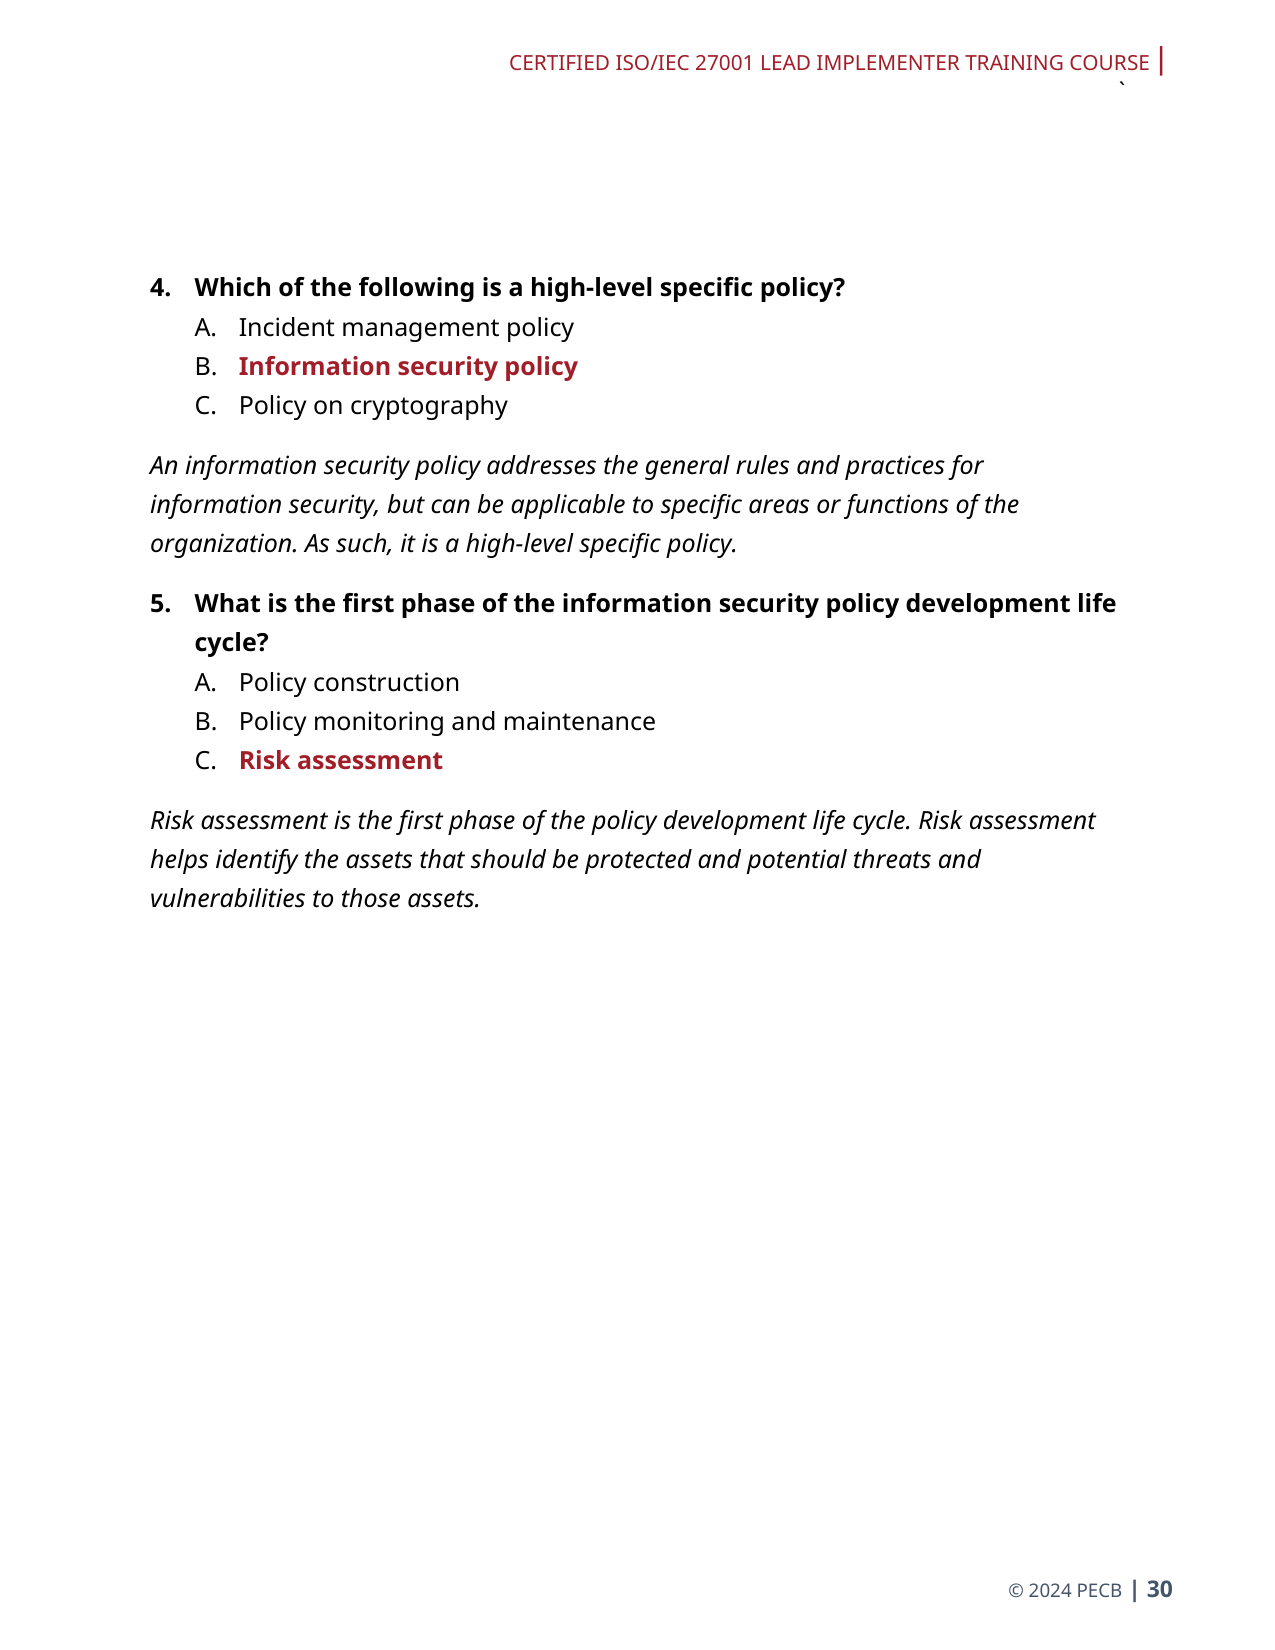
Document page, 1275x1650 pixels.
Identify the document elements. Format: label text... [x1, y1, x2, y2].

text An information security policy addresses the general rules and practices for information security, but can be applicable to specific areas or functions of the organization. As such, it is a high-level specific policy. [150, 447, 1125, 560]
list Policy construction [194, 664, 1125, 698]
list Policy on cryptography [194, 387, 1125, 422]
list Incident management policy [194, 309, 1125, 343]
list What is the first phase of the information security policy development life cycle? [150, 586, 1125, 659]
list Information security policy [194, 348, 1125, 382]
list Policy monitoring and maintenance [194, 703, 1125, 737]
list Risk assessment [194, 742, 1125, 777]
text Risk assessment is the first phase of the policy development life cycle. Risk assessment helps identify the assets that should be protected and potential threats and vulnerabilities to those assets. [150, 802, 1125, 915]
list Which of the following is a high-level specific policy? [150, 270, 1125, 304]
